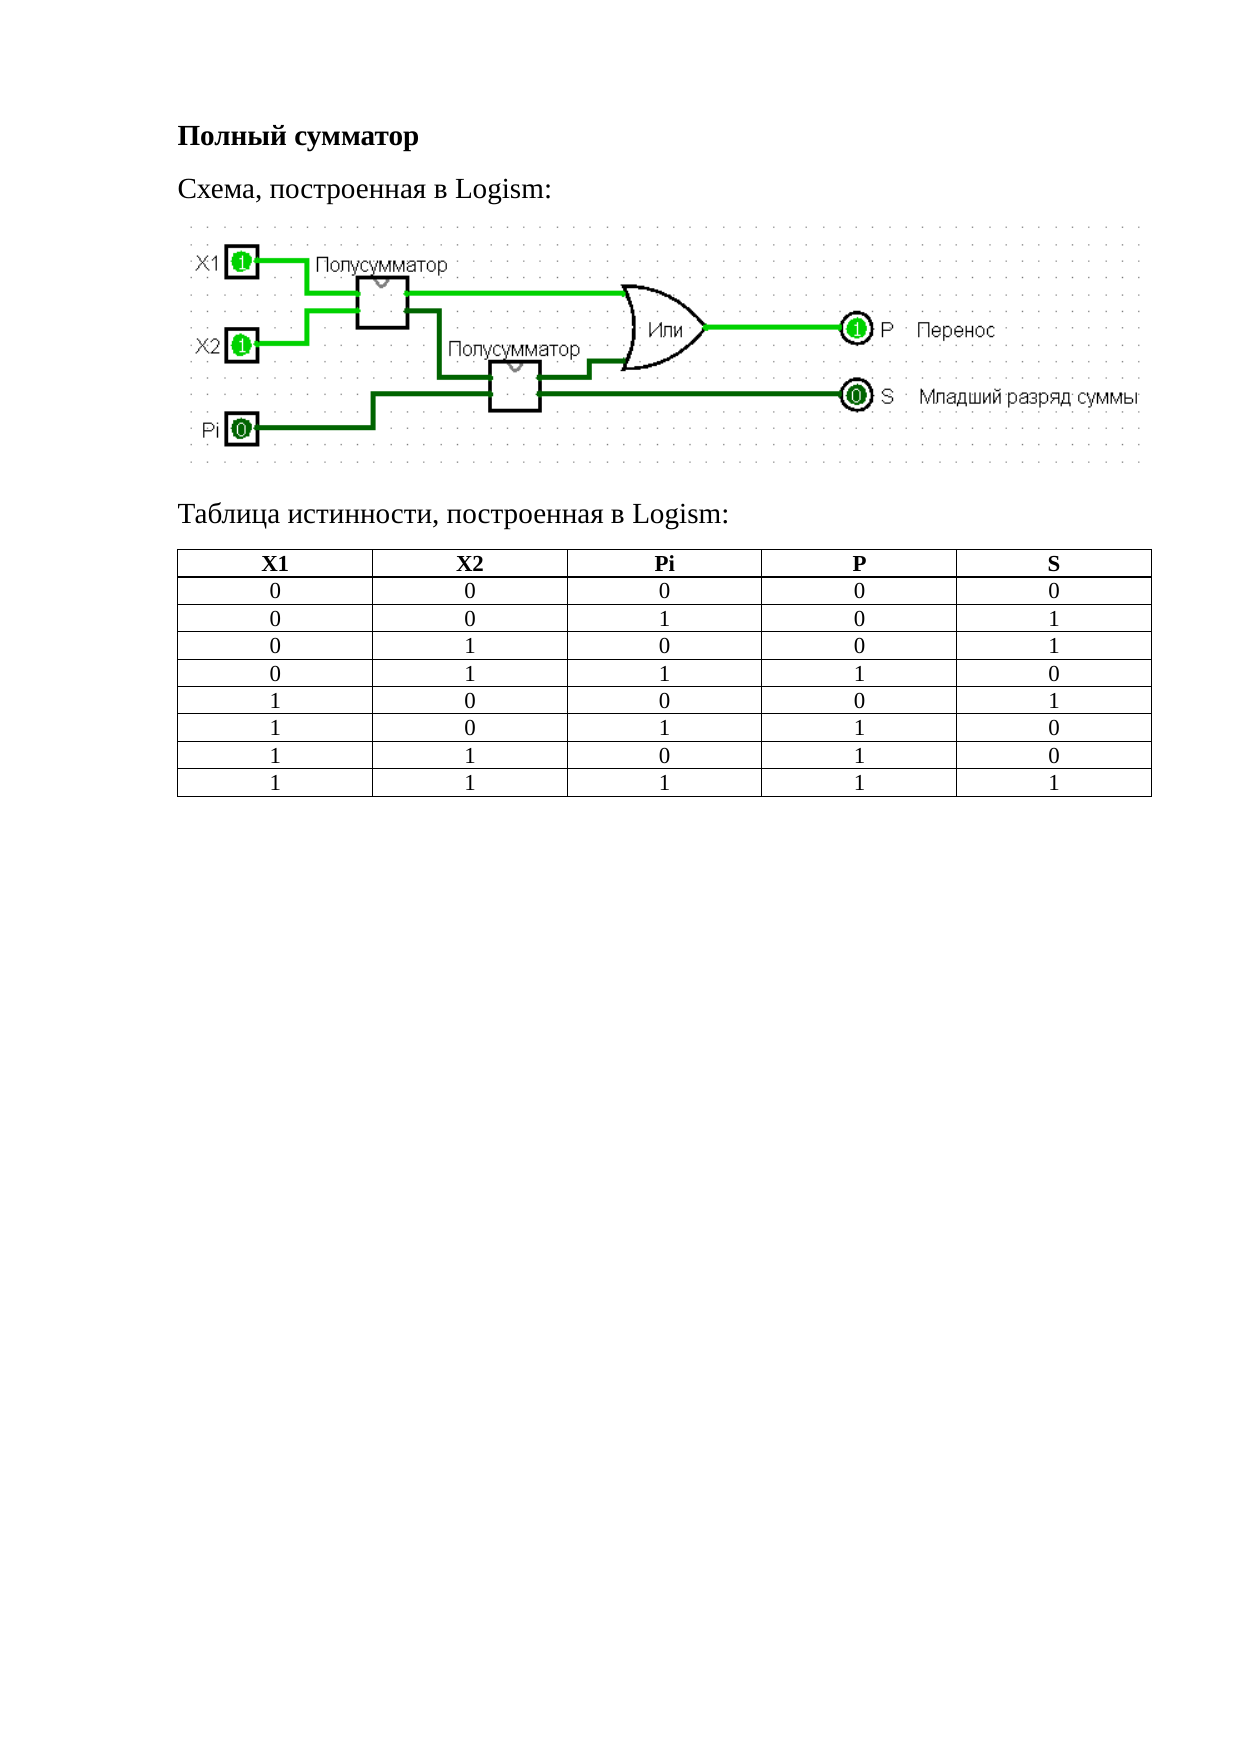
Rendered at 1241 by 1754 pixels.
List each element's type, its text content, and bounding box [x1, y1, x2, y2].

table_cell 0 [178, 578, 372, 604]
table_cell 1 [568, 769, 761, 796]
table_cell 0 [762, 687, 956, 713]
table_cell 0 [568, 632, 761, 658]
table_cell 1 [568, 714, 761, 741]
table_cell 0 [373, 714, 567, 741]
picture [177, 223, 1152, 478]
table_cell 1 [568, 660, 761, 686]
table_cell 0 [568, 578, 761, 604]
table_cell 1 [568, 605, 761, 631]
table_cell 0 [178, 660, 372, 686]
table_cell 1 [178, 742, 372, 768]
table_cell 1 [957, 605, 1151, 631]
text Полный сумматор [177, 118, 1152, 152]
table_cell 1 [373, 769, 567, 796]
table_header X1 [178, 550, 372, 576]
table_header P [762, 550, 956, 576]
table_cell 0 [957, 660, 1151, 686]
table_cell 0 [373, 687, 567, 713]
table_cell 0 [568, 687, 761, 713]
table_cell 1 [762, 660, 956, 686]
table_cell 0 [178, 605, 372, 631]
table_cell 1 [762, 769, 956, 796]
table_cell 1 [762, 742, 956, 768]
table_cell 1 [178, 714, 372, 741]
table_cell 0 [373, 578, 567, 604]
table_cell 1 [178, 687, 372, 713]
table_cell 0 [178, 632, 372, 658]
table_cell 1 [762, 714, 956, 741]
table_cell 1 [957, 769, 1151, 796]
text Схема, построенная в Logism: [177, 171, 1152, 204]
table_cell 0 [762, 578, 956, 604]
table_cell 0 [957, 714, 1151, 741]
table_cell 0 [762, 632, 956, 658]
table_cell 1 [957, 632, 1151, 658]
table_cell 0 [373, 605, 567, 631]
table_header Pi [568, 550, 761, 576]
table_cell 1 [957, 687, 1151, 713]
table_cell 0 [957, 578, 1151, 604]
table_cell 1 [178, 769, 372, 796]
table_cell 0 [762, 605, 956, 631]
table_cell 1 [373, 660, 567, 686]
table_header S [957, 550, 1151, 576]
table_cell 1 [373, 632, 567, 658]
table_header X2 [373, 550, 567, 576]
text Таблица истинности, построенная в Logism: [177, 496, 1152, 530]
table_cell 0 [957, 742, 1151, 768]
table_cell 1 [373, 742, 567, 768]
table_cell 0 [568, 742, 761, 768]
